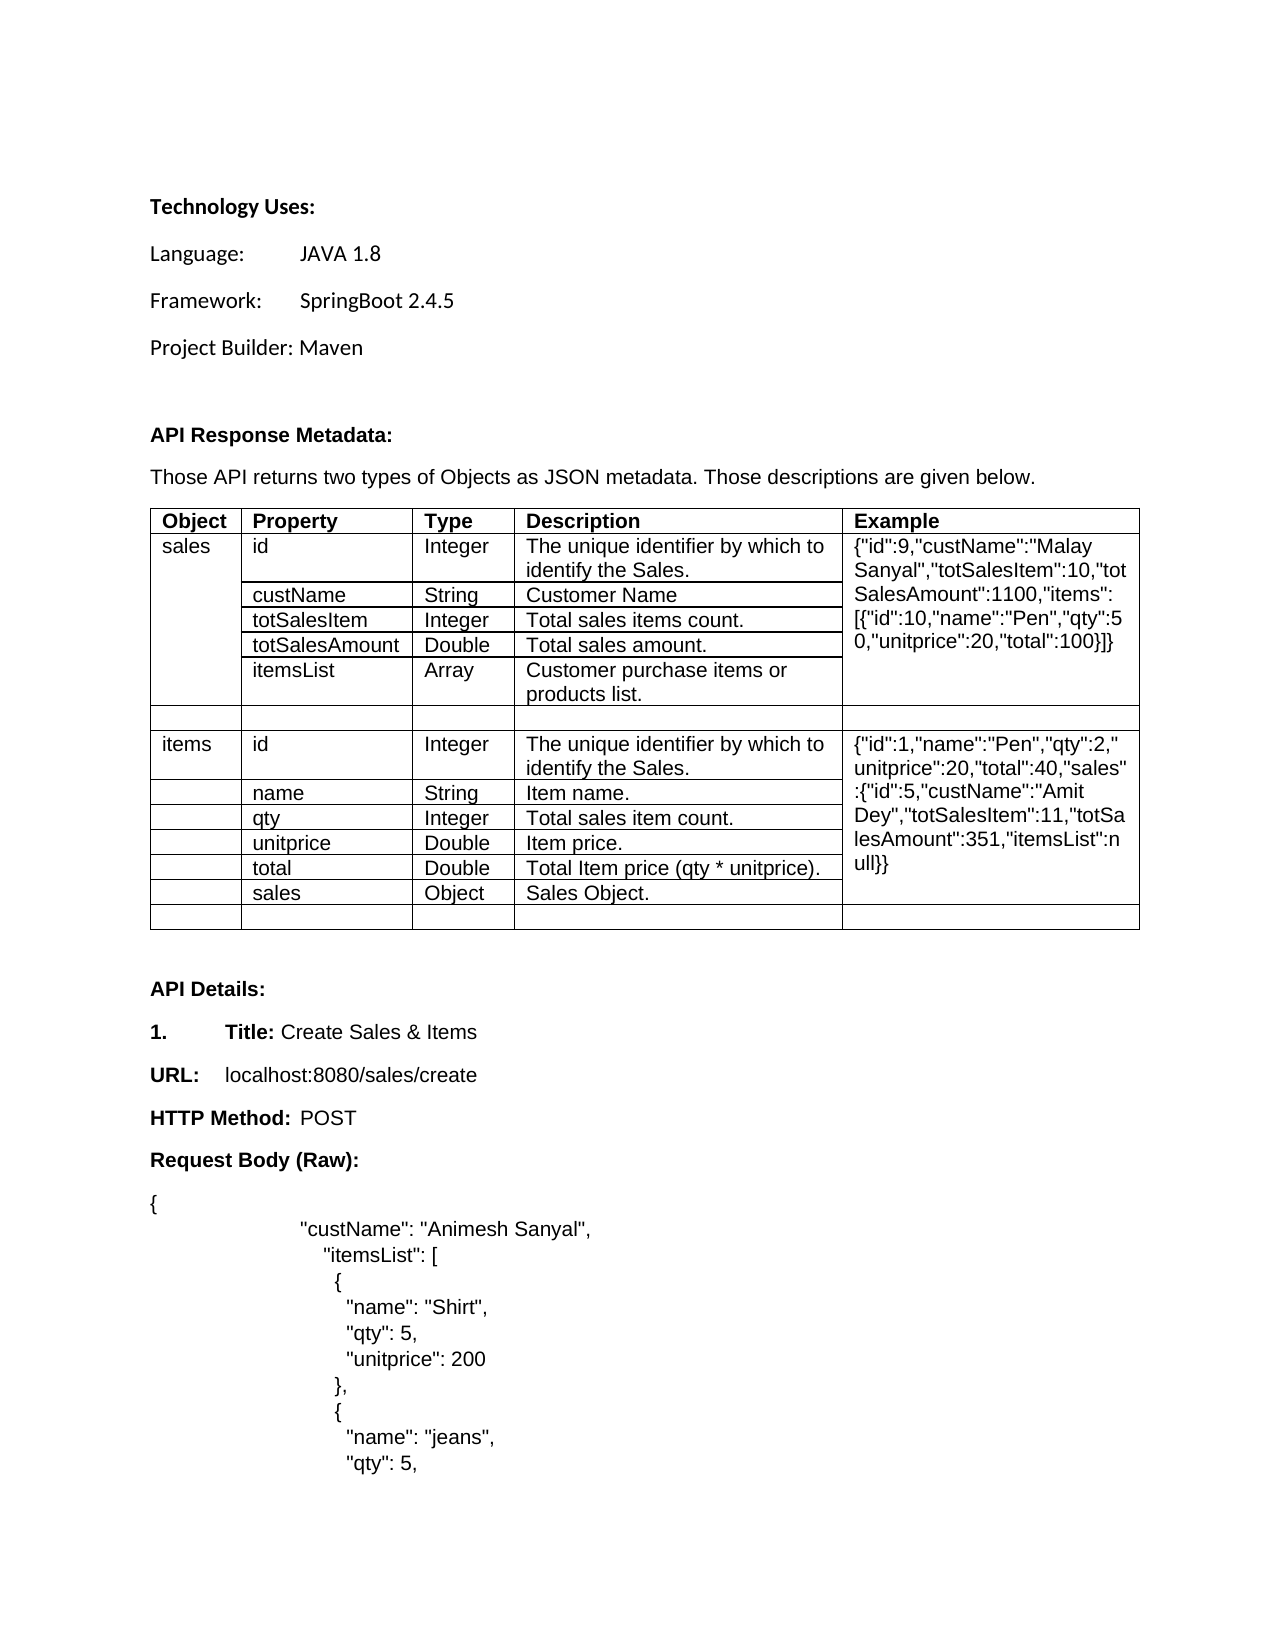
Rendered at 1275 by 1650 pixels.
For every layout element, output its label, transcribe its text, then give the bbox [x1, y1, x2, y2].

table_cell String [413, 780, 514, 804]
table_cell Integer [413, 805, 514, 829]
text 1. Title: Create Sales & Items [150, 1020, 1125, 1044]
text HTTP Method: POST [150, 1105, 1125, 1129]
table_cell [151, 830, 241, 854]
table_cell Item name. [515, 780, 842, 804]
table_cell Total sales items count. [515, 608, 842, 631]
table_cell total [242, 855, 412, 879]
table_cell The unique identifier by which to identify the Sales. [515, 534, 842, 581]
table_cell Customer purchase items or products list. [515, 658, 842, 705]
table_cell itemsList [242, 658, 412, 705]
table_cell custName [242, 583, 412, 606]
table_cell [515, 905, 842, 929]
table_cell Double [413, 855, 514, 879]
table_cell id [242, 731, 412, 779]
table_cell Array [413, 658, 514, 705]
table_cell [151, 706, 241, 730]
table_cell [843, 706, 1139, 730]
table_cell Integer [413, 608, 514, 631]
text "qty": 5, [300, 1451, 1125, 1475]
table_cell totSalesAmount [242, 633, 412, 656]
text URL: localhost:8080/sales/create [150, 1063, 1125, 1087]
table_cell [151, 805, 241, 829]
text API Details: [150, 977, 1125, 1001]
table_cell Double [413, 633, 514, 656]
table_cell [413, 905, 514, 929]
text Project Builder: Maven [150, 333, 1125, 361]
text API Response Metadata: [150, 422, 1125, 446]
table_cell Integer [413, 534, 514, 581]
text "name": "jeans", [300, 1425, 1125, 1449]
table_cell Sales Object. [515, 880, 842, 904]
text "unitprice": 200 [300, 1347, 1125, 1371]
table_cell Total sales item count. [515, 805, 842, 829]
table_cell Double [413, 830, 514, 854]
table_header Example [843, 509, 1139, 532]
table_cell [515, 706, 842, 730]
table_cell [242, 706, 412, 730]
table_cell [151, 780, 241, 804]
table_cell totSalesItem [242, 608, 412, 631]
table_header Property [242, 509, 412, 532]
table_cell [151, 880, 241, 904]
table_cell Customer Name [515, 583, 842, 606]
table_cell id [242, 534, 412, 581]
table_cell name [242, 780, 412, 804]
text Those API returns two types of Objects as JSON metadata. Those descriptions are given below. [150, 465, 1125, 489]
table_cell The unique identifier by which to identify the Sales. [515, 731, 842, 779]
text { [300, 1269, 1125, 1293]
table_header Description [515, 509, 842, 532]
text "name": "Shirt", [300, 1295, 1125, 1319]
table_cell Total sales amount. [515, 633, 842, 656]
text Technology Uses: [150, 192, 1125, 221]
table_cell sales [242, 880, 412, 904]
table_cell Integer [413, 731, 514, 779]
text }, [300, 1373, 1125, 1397]
text "custName": "Animesh Sanyal", [150, 1217, 1125, 1241]
table_cell [413, 706, 514, 730]
table_cell Total Item price (qty * unitprice). [515, 855, 842, 879]
text Framework: SpringBoot 2.4.5 [150, 286, 1125, 314]
text { [150, 1191, 1125, 1215]
table_cell qty [242, 805, 412, 829]
table_cell {"id":1,"name":"Pen","qty":2,"unitprice":20,"total":40,"sales":{"id":5,"custName":"Amit Dey","totSalesItem":11,"totSalesAmount":351,"itemsList":null}} [843, 731, 1139, 904]
text "qty": 5, [300, 1321, 1125, 1345]
table_header Type [413, 509, 514, 532]
table_cell [151, 905, 241, 929]
table_cell {"id":9,"custName":"Malay Sanyal","totSalesItem":10,"totSalesAmount":1100,"items":[{"id":10,"name":"Pen","qty":50,"unitprice":20,"total":100}]} [843, 534, 1139, 705]
table_cell items [151, 731, 241, 779]
table_cell Object [413, 880, 514, 904]
table_cell Item price. [515, 830, 842, 854]
table_cell [151, 855, 241, 879]
table_cell [242, 905, 412, 929]
text { [300, 1399, 1125, 1423]
table_header Object [151, 509, 241, 532]
text Language: JAVA 1.8 [150, 239, 1125, 267]
table_cell String [413, 583, 514, 606]
table_cell [843, 905, 1139, 929]
table_cell sales [151, 534, 241, 705]
table_cell unitprice [242, 830, 412, 854]
text "itemsList": [ [300, 1243, 1125, 1267]
text Request Body (Raw): [150, 1148, 1125, 1172]
